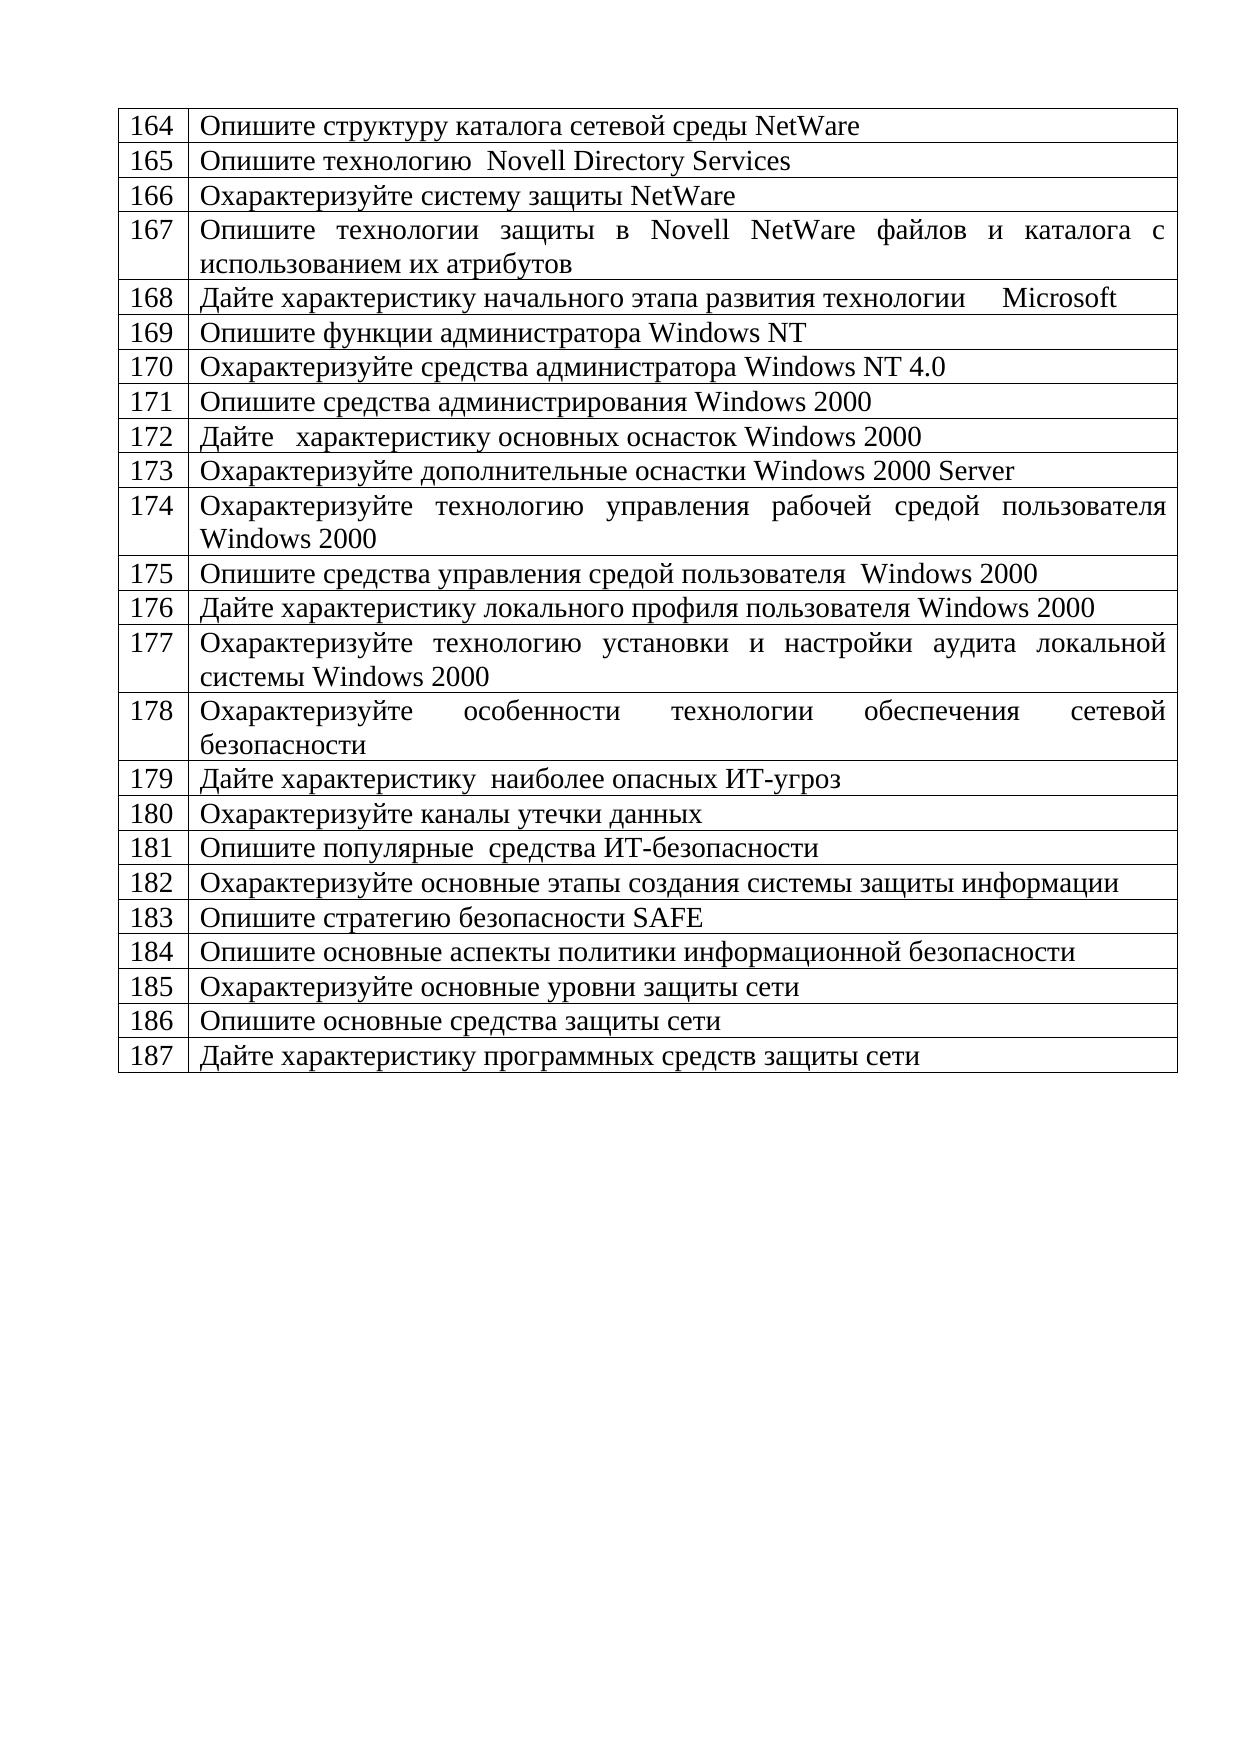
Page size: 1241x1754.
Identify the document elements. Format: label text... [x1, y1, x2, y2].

table_cell [119, 280, 129, 314]
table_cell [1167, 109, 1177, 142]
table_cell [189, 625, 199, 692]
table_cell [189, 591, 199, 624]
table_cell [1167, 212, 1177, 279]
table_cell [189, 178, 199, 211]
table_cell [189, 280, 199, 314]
table_cell [119, 693, 188, 760]
table_cell [177, 796, 188, 829]
table_cell [177, 969, 188, 1002]
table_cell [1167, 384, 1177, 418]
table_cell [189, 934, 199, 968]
table_cell [119, 625, 188, 692]
table_cell [119, 453, 129, 487]
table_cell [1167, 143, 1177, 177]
table_cell [119, 419, 129, 452]
table_cell [119, 109, 129, 142]
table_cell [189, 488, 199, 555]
table_cell [177, 934, 188, 968]
table_cell Охарактеризуйте основные уровни защиты сети [189, 969, 1177, 1002]
table_cell Опишите популярные средства ИТ-безопасности [189, 831, 1177, 864]
table_cell [119, 934, 129, 968]
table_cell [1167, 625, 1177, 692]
table_cell [177, 865, 188, 899]
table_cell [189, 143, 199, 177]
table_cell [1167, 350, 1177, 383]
table_cell [119, 900, 129, 933]
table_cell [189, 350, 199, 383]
table_cell [119, 796, 129, 829]
table_cell Охарактеризуйте дополнительные оснастки Windows 2000 Server [189, 453, 1177, 487]
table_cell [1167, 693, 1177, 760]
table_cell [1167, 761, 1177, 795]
table_cell [119, 212, 188, 279]
table_cell [177, 453, 188, 487]
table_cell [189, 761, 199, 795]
table_cell [177, 831, 188, 864]
table_cell [119, 865, 129, 899]
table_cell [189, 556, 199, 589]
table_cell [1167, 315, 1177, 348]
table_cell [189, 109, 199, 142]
table_cell [119, 350, 129, 383]
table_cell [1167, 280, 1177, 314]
table_cell [177, 315, 188, 348]
table_cell [177, 109, 188, 142]
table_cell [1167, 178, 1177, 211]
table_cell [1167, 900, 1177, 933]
table_cell [177, 350, 188, 383]
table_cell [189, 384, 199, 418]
table_cell [119, 488, 188, 555]
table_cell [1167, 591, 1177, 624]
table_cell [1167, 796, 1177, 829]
table_cell [119, 178, 129, 211]
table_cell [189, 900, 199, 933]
table_cell [177, 1038, 188, 1072]
table_cell [177, 419, 188, 452]
table_cell [177, 556, 188, 589]
table_cell [177, 280, 188, 314]
table_cell [177, 1004, 188, 1037]
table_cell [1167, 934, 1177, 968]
table_cell [119, 831, 129, 864]
table_cell [177, 591, 188, 624]
table_cell [177, 143, 188, 177]
table_cell [119, 315, 129, 348]
table_cell [119, 591, 129, 624]
table_cell Охарактеризуйте основные этапы создания системы защиты информации [189, 865, 1177, 899]
table_cell [119, 1004, 129, 1037]
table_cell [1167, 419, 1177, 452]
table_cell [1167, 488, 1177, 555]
table_cell [177, 384, 188, 418]
table_cell [119, 1038, 129, 1072]
table_cell Дайте характеристику программных средств защиты сети [189, 1038, 1177, 1072]
table_cell [177, 900, 188, 933]
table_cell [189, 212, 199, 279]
table_cell [119, 761, 129, 795]
table_cell [119, 143, 129, 177]
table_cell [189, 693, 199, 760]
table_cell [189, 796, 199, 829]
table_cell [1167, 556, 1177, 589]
table_cell [119, 556, 129, 589]
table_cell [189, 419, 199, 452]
table_cell [119, 969, 129, 1002]
table_cell [177, 761, 188, 795]
table_cell Опишите основные средства защиты сети [189, 1004, 1177, 1037]
table_cell [177, 178, 188, 211]
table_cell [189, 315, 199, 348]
table_cell [119, 384, 129, 418]
